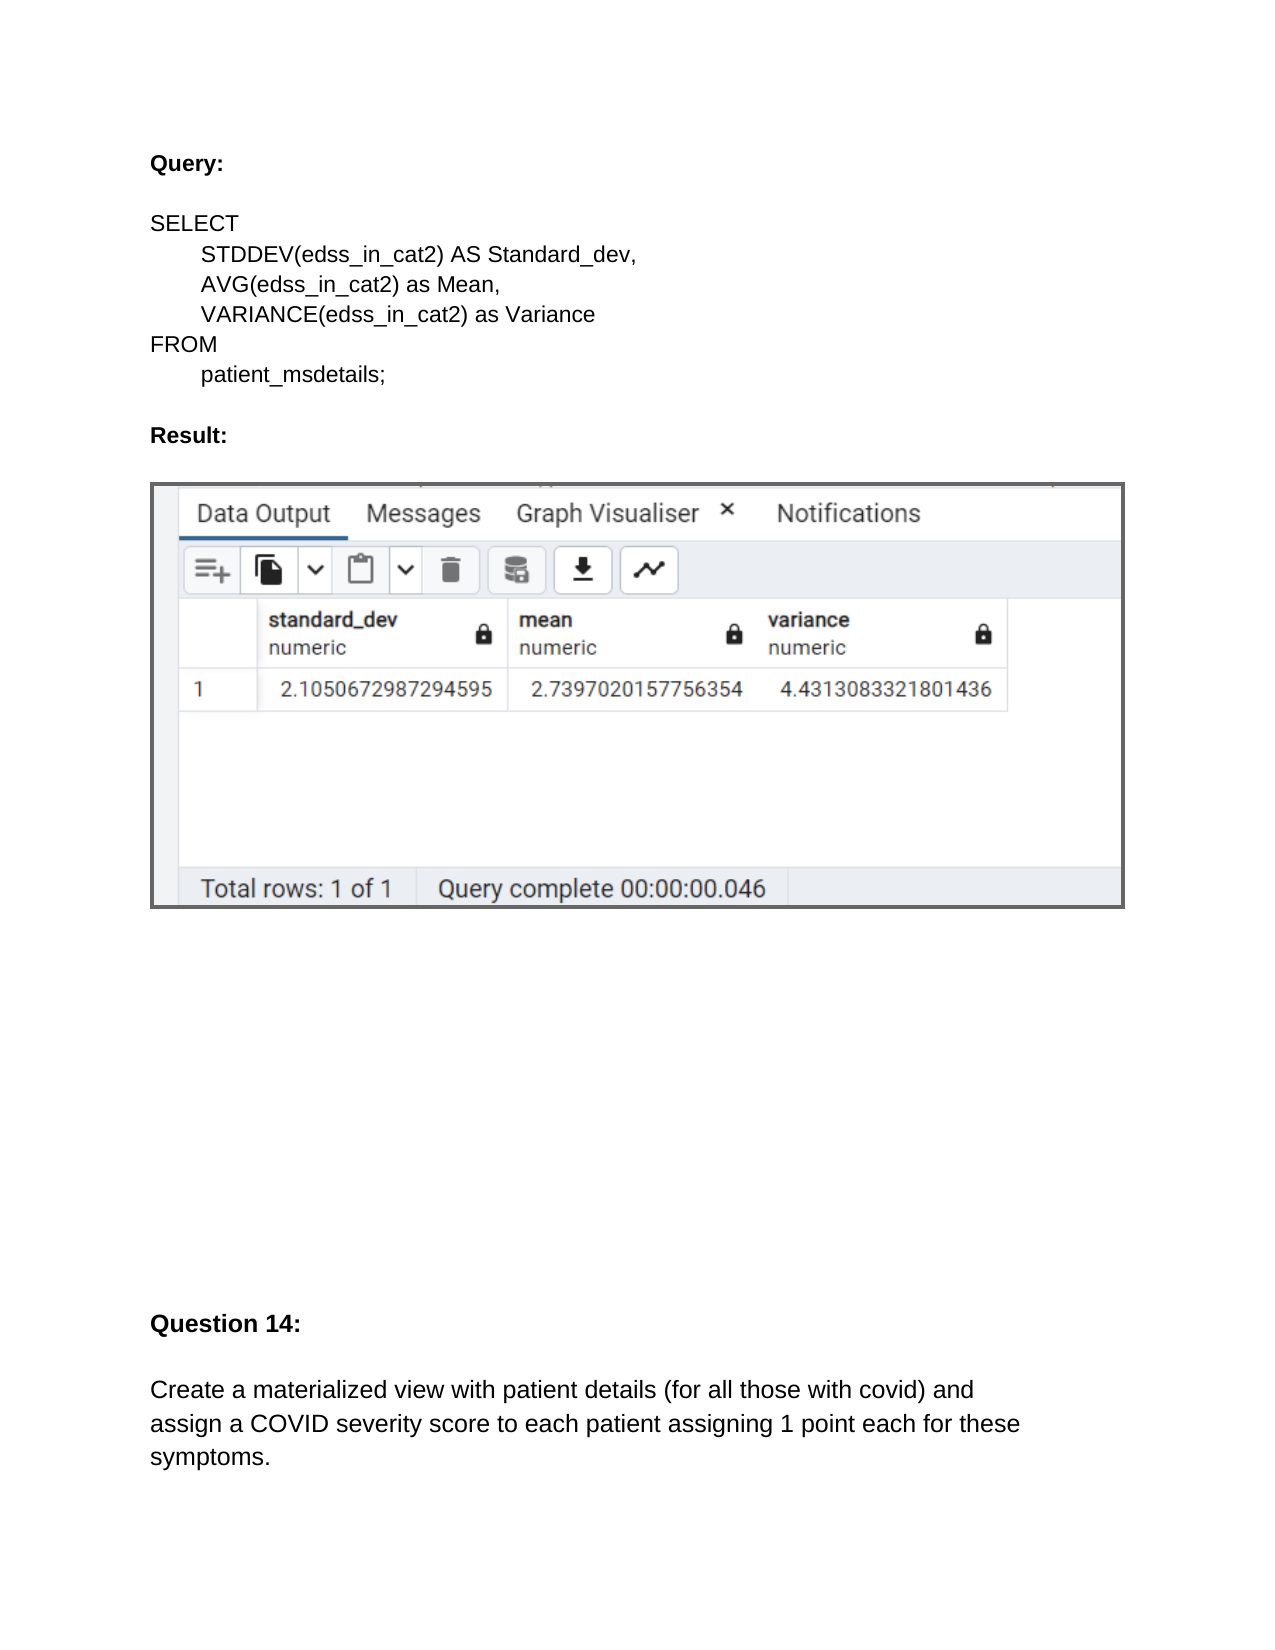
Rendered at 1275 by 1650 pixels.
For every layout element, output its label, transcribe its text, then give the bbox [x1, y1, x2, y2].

text Question 14: [150, 1309, 1125, 1338]
picture [154, 486, 1121, 905]
text AVG(edss_in_cat2) as Mean, [150, 271, 1125, 297]
text Query: [150, 150, 1125, 176]
text STDDEV(edss_in_cat2) AS Standard_dev, [150, 241, 1125, 267]
text assign a COVID severity score to each patient assigning 1 point each for these symptoms. [150, 1408, 1125, 1470]
text SELECT [150, 210, 1125, 237]
text VARIANCE(edss_in_cat2) as Variance [150, 301, 1125, 327]
text FROM [150, 331, 1125, 358]
text Create a materialized view with patient details (for all those with covid) and [150, 1376, 1125, 1404]
text patient_msdetails; [150, 361, 1125, 388]
text Result: [150, 422, 1125, 448]
